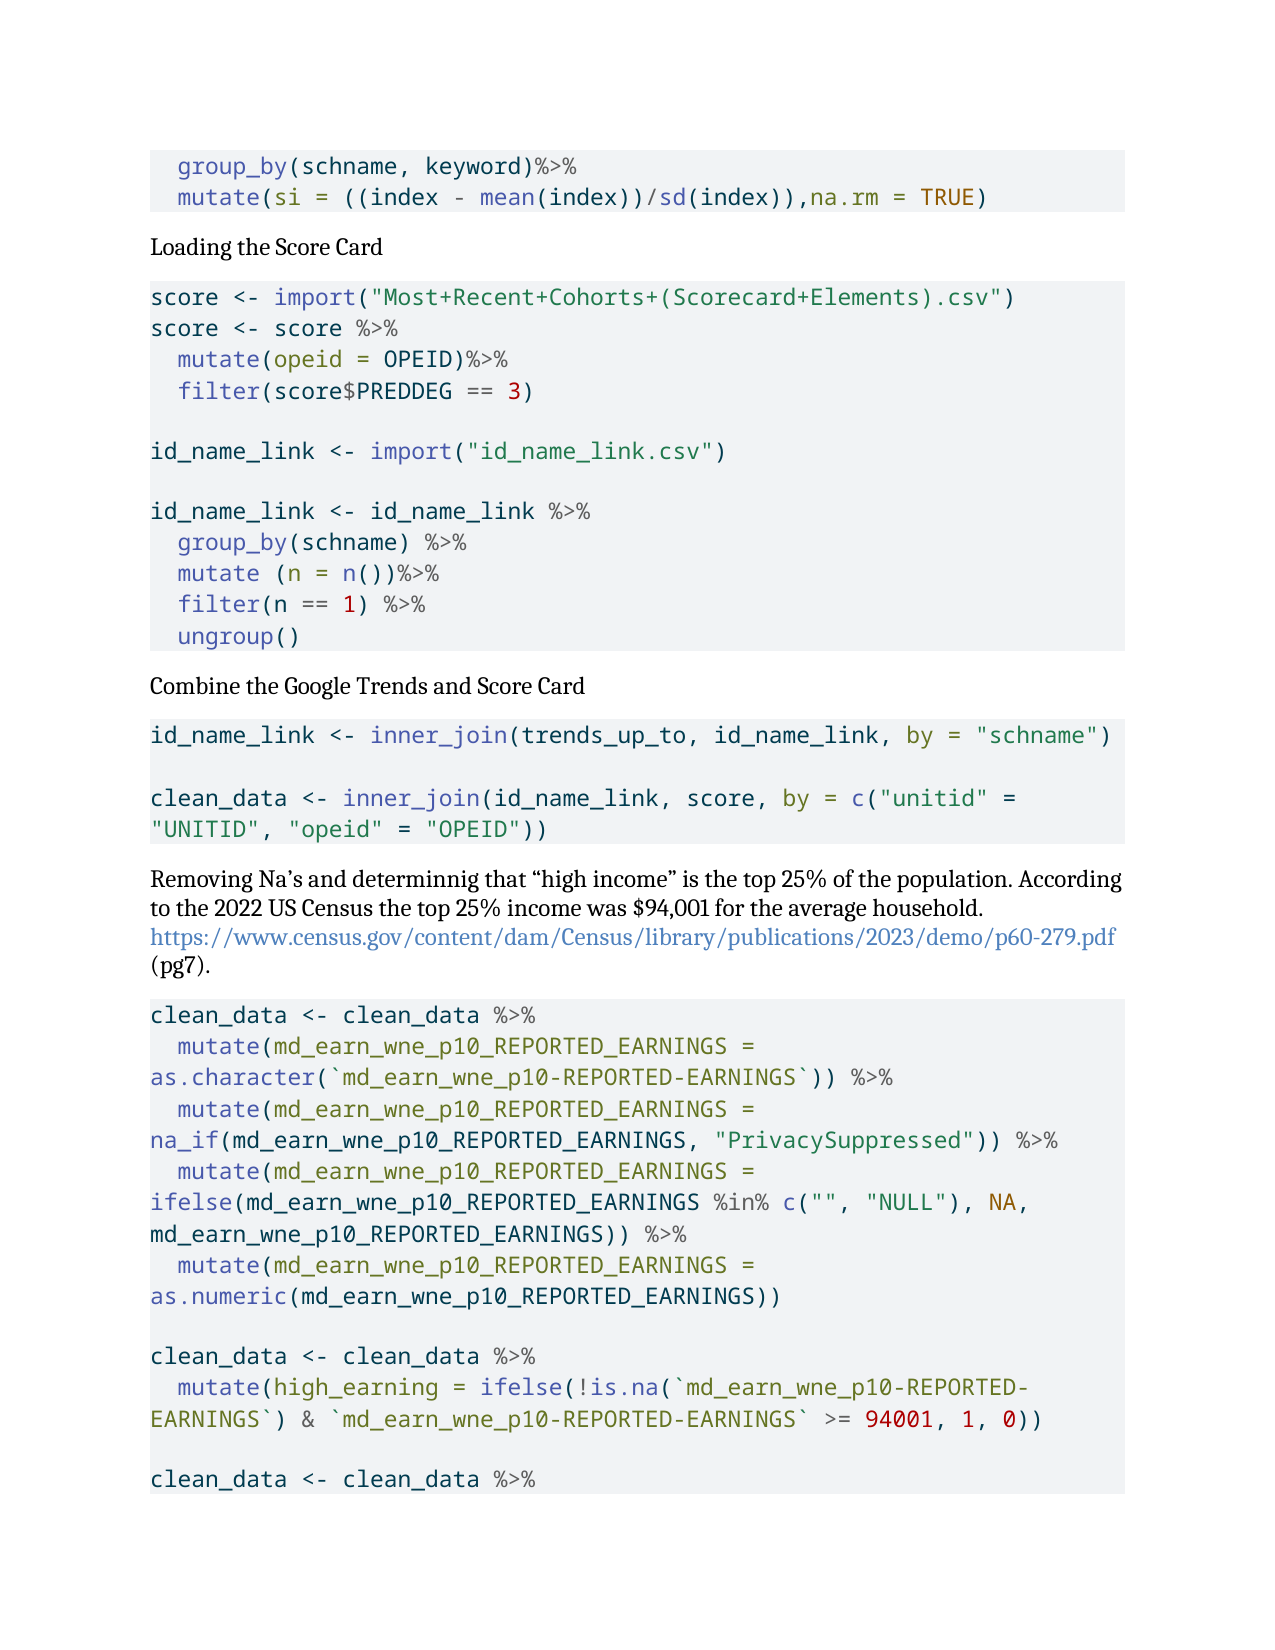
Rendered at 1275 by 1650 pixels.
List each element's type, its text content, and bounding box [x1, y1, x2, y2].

text score <- import("Most+Recent+Cohorts+(Scorecard+Elements).csv") score <- score %>% mutate(opeid = OPEID)%>% filter(score$PREDDEG == 3) id_name_link <- import("id_name_link.csv") id_name_link <- id_name_link %>% group_by(schname) %>% mutate (n = n())%>% filter(n == 1) %>% ungroup() [150, 281, 1125, 651]
text Removing Na’s and determinnig that “high income” is the top 25% of the population. According to the 2022 US Census the top 25% income was $94,001 for the average household. https://www.census.gov/content/dam/Census/library/publications/2023/demo/p60-279.pdf (pg7). [150, 865, 1125, 980]
text Loading the Score Card [150, 233, 1125, 262]
text id_name_link <- inner_join(trends_up_to, id_name_link, by = "schname") clean_data <- inner_join(id_name_link, score, by = c("unitid" = "UNITID", "opeid" = "OPEID")) [150, 719, 1125, 844]
text Combine the Google Trends and Score Card [150, 672, 1125, 700]
